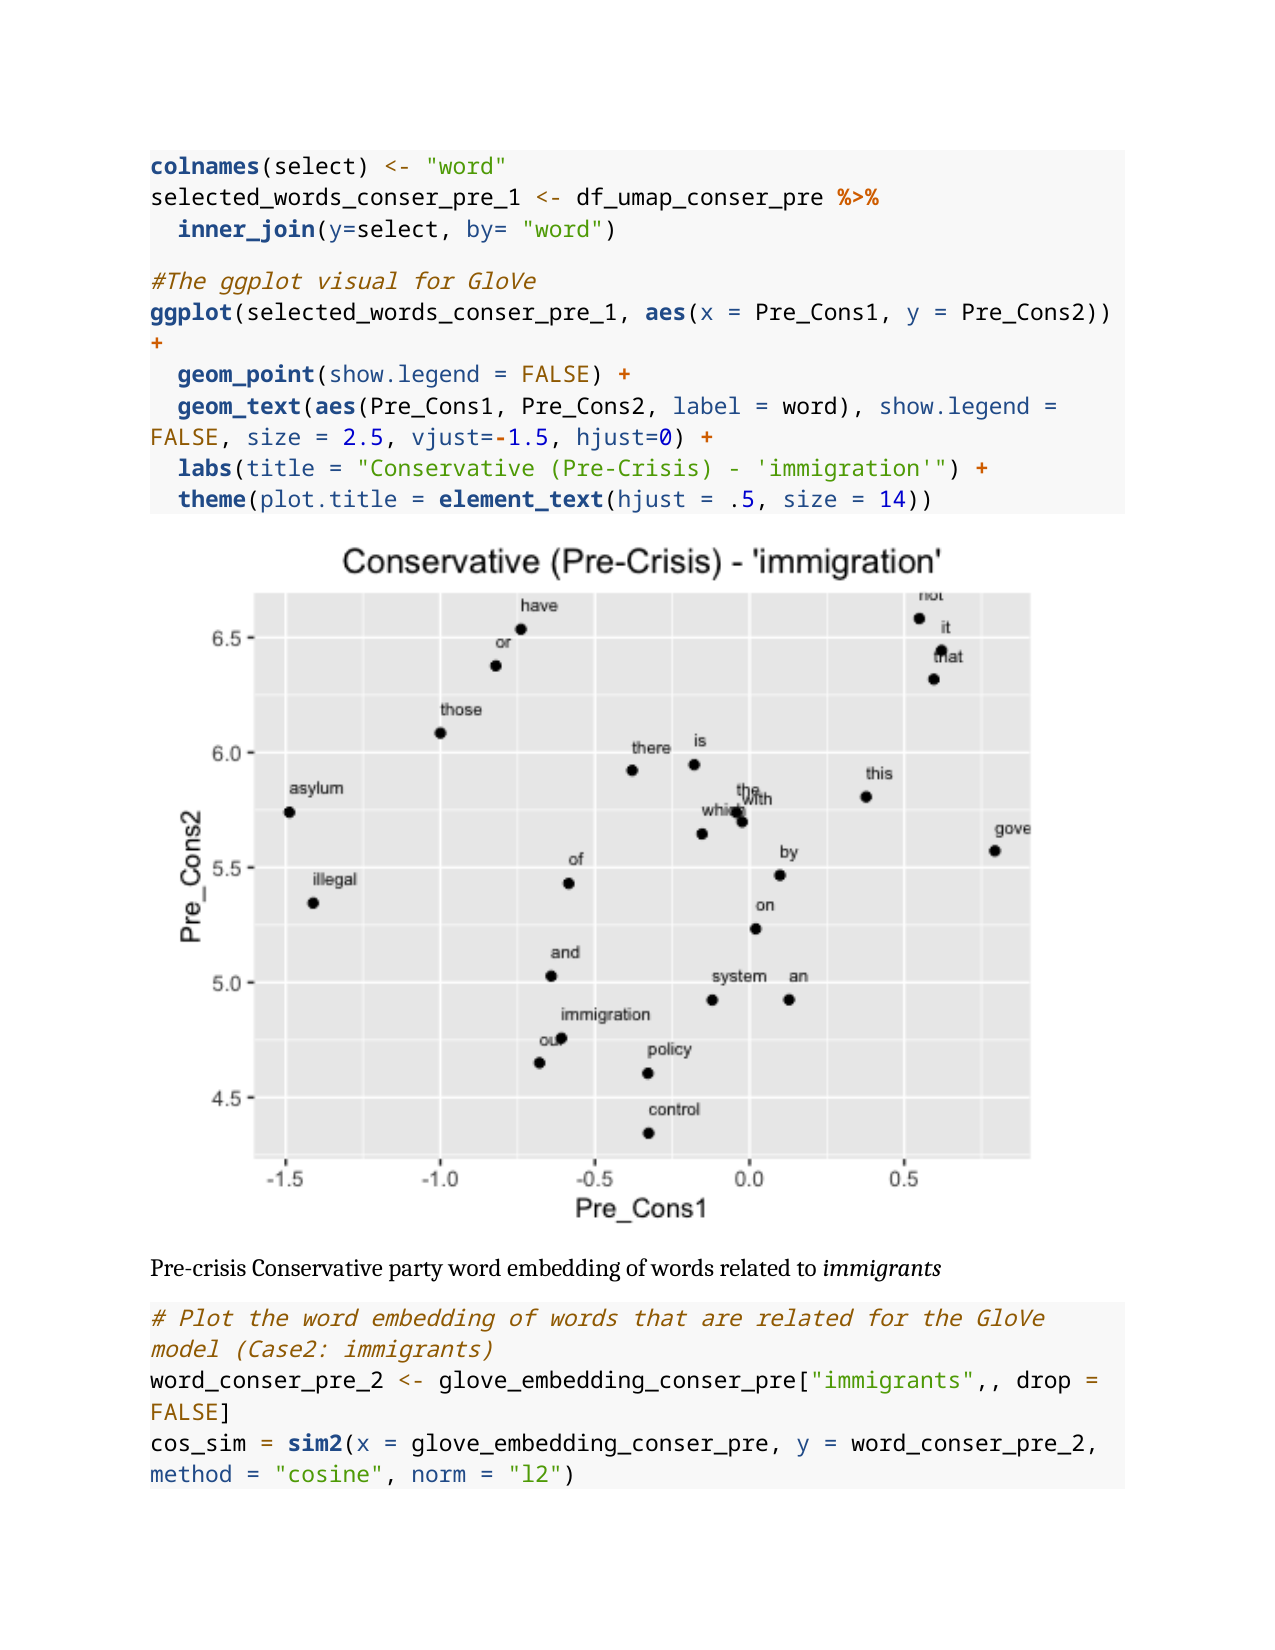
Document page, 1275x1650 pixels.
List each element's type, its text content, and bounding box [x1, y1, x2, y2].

picture [168, 535, 1044, 1236]
text Pre-crisis Conservative party word embedding of words related to immigrants [150, 1254, 1125, 1283]
text #The ggplot visual for GloVe ggplot(selected_words_conser_pre_1, aes(x = Pre_Cons1, y = Pre_Cons2)) + geom_point(show.legend = FALSE) + geom_text(aes(Pre_Cons1, Pre_Cons2, label = word), show.legend = FALSE, size = 2.5, vjust=-1.5, hjust=0) + labs(title = "Conservative (Pre-Crisis) - 'immigration'") + theme(plot.title = element_text(hjust = .5, size = 14)) [150, 264, 1125, 514]
